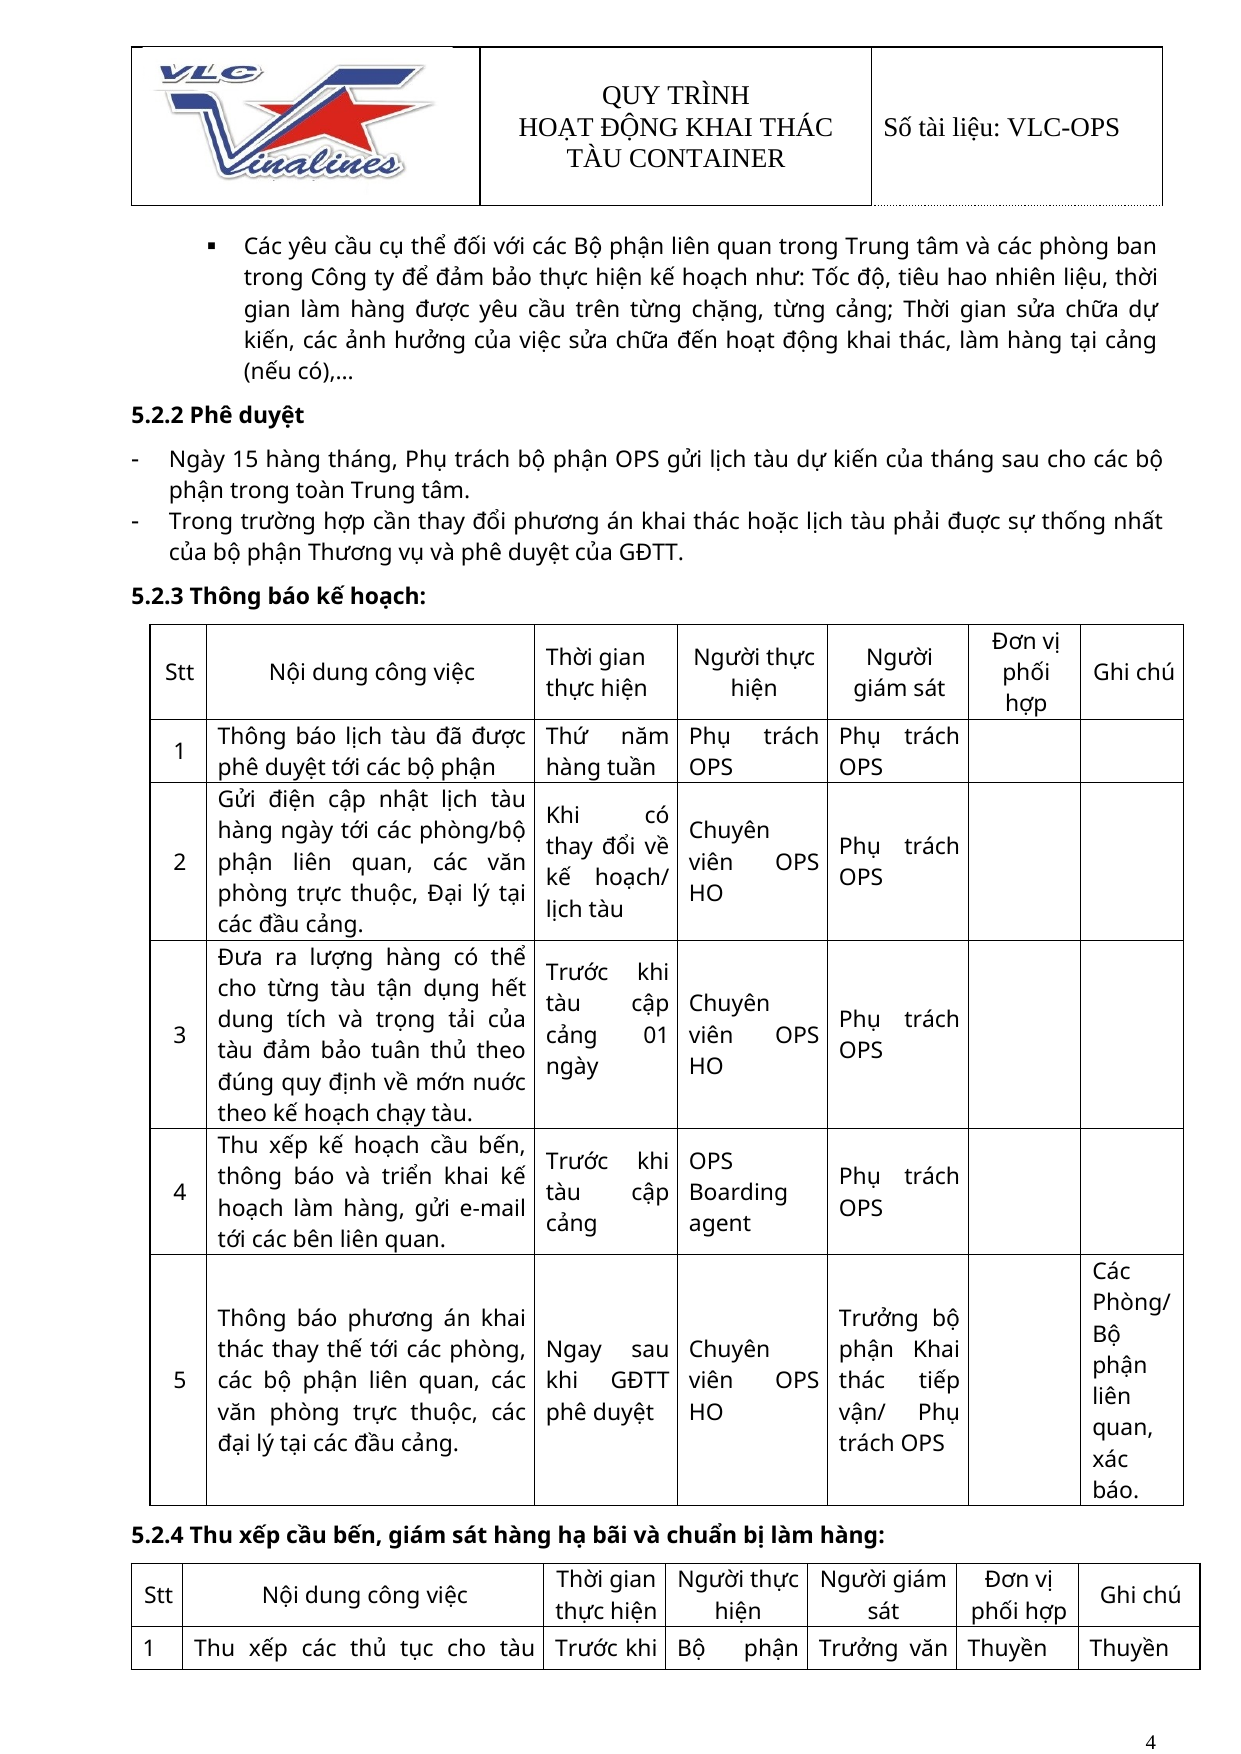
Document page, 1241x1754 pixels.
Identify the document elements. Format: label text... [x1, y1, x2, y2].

table_cell Khi có thay đổi về kế hoạch/ lịch tàu [535, 783, 677, 939]
table_header Nội dung công việc [183, 1564, 543, 1626]
table_header Người giám sát [808, 1564, 956, 1626]
table_cell Trưởng văn phòng trực thuộc/ Phụ trách OPS [808, 1627, 956, 1669]
text 5.2.2 Phê duyệt [131, 399, 1156, 430]
table_cell 1 [132, 1627, 182, 1669]
table_header Nội dung công việc [207, 625, 534, 719]
list Ngày 15 hàng tháng, Phụ trách bộ phận OPS gửi lịch tàu dự kiến của tháng sau cho các bộ phận trong toàn Trung tâm. [131, 443, 1165, 505]
table_header Thời gian thực hiện [544, 1564, 665, 1626]
list Trong trường hợp cần thay đổi phương án khai thác hoặc lịch tàu phải đuợc sự thống nhất của bộ phận Thương vụ và phê duyệt của GĐTT. [131, 505, 1165, 568]
table_cell Thông báo lịch tàu đã được phê duyệt tới các bộ phận [207, 720, 534, 782]
table_cell 3 [151, 941, 206, 1128]
table_cell [969, 1129, 1080, 1254]
table_cell 4 [151, 1129, 206, 1254]
table_header Stt [151, 625, 206, 719]
table_cell Thứ năm hàng tuần [535, 720, 677, 782]
table_header Ghi chú [1079, 1564, 1199, 1626]
table_cell [1081, 1129, 1183, 1254]
table_header Stt [132, 1564, 182, 1626]
table_cell Thuyền trưởng phải gửi Final ETA khi có sự thay đổi so với dự kiến trước đó. [1079, 1627, 1199, 1669]
table_cell Đưa ra lượng hàng có thể cho từng tàu tận dụng hết dung tích và trọng tải của tàu đảm bảo tuân thủ theo đúng quy định về mớn nuớc theo kế hoạch chạy tàu. [207, 941, 534, 1128]
table_cell Phụ trách OPS [678, 720, 827, 782]
table_cell Trước khi tàu cập cảng [535, 1129, 677, 1254]
table_cell 2 [151, 783, 206, 939]
text 5.2.3 Thông báo kế hoạch: [131, 580, 1156, 611]
table_header Người giám sát [828, 625, 968, 719]
table_cell Trước khi tàu cập cảng 01 ngày [535, 941, 677, 1128]
table_cell [1081, 941, 1183, 1128]
table_cell Phụ trách OPS [828, 783, 968, 939]
table_header Ghi chú [1081, 625, 1183, 719]
table_cell [1081, 783, 1183, 939]
text 5.2.4 Thu xếp cầu bến, giám sát hàng hạ bãi và chuẩn bị làm hàng: [131, 1519, 1156, 1550]
table_cell Chuyên viên OPS HO [678, 783, 827, 939]
table_cell Thu xếp kế hoạch cầu bến, thông báo và triển khai kế hoạch làm hàng, gửi e-mail tới các bên liên quan. [207, 1129, 534, 1254]
table_cell 1 [151, 720, 206, 782]
table_cell Các Phòng/ Bộ phận liên quan, xác báo. [1081, 1255, 1183, 1505]
table_cell Trưởng bộ phận Khai thác tiếp vận/ Phụ trách OPS [828, 1255, 968, 1505]
table_cell 5 [151, 1255, 206, 1505]
table_cell Bộ phận đại lý tại các văn phòng trực thuộc, Đại lý tàu tại các cảng [666, 1627, 807, 1669]
table_cell Thuyền trưởng [957, 1627, 1078, 1669]
table_cell Gửi điện cập nhật lịch tàu hàng ngày tới các phòng/bộ phận liên quan, các văn phòng trực thuộc, Đại lý tại các đầu cảng. [207, 783, 534, 939]
table_cell Chuyên viên OPS HO [678, 1255, 827, 1505]
picture [142, 47, 453, 205]
table_cell Phụ trách OPS [828, 1129, 968, 1254]
table_header Thời gian thực hiện [535, 625, 677, 719]
table_cell OPS Boarding agent [678, 1129, 827, 1254]
table_cell Ngay sau khi GĐTT phê duyệt [535, 1255, 677, 1505]
table_cell Phụ trách OPS [828, 720, 968, 782]
table_cell [969, 941, 1080, 1128]
table_cell [1081, 720, 1183, 782]
list Các yêu cầu cụ thể đối với các Bộ phận liên quan trong Trung tâm và các phòng ban trong Công ty để đảm bảo thực hiện kế hoạch như: Tốc độ, tiêu hao nhiên liệu, thời gian làm hàng được yêu cầu trên từng chặng, từng cảng; Thời gian sửa chữa dự kiến, các ảnh hưởng của việc sửa chữa đến hoạt động khai thác, làm hàng tại cảng (nếu có),… [206, 230, 1159, 386]
table_cell [969, 783, 1080, 939]
table_cell Thông báo phương án khai thác thay thế tới các phòng, các bộ phận liên quan, các văn phòng trực thuộc, các đại lý tại các đầu cảng. [207, 1255, 534, 1505]
table_cell Trước khi tàu cập cầu 1 ngày [544, 1627, 665, 1669]
table_cell Chuyên viên OPS HO [678, 941, 827, 1128]
table_header Đơn vị phối hợp [969, 625, 1080, 719]
table_cell [969, 720, 1080, 782]
table_cell [969, 1255, 1080, 1505]
table_header Người thực hiện [666, 1564, 807, 1626]
table_header Người thực hiện [678, 625, 827, 719]
table_header Đơn vị phối hợp [957, 1564, 1078, 1626]
table_cell Phụ trách OPS [828, 941, 968, 1128]
